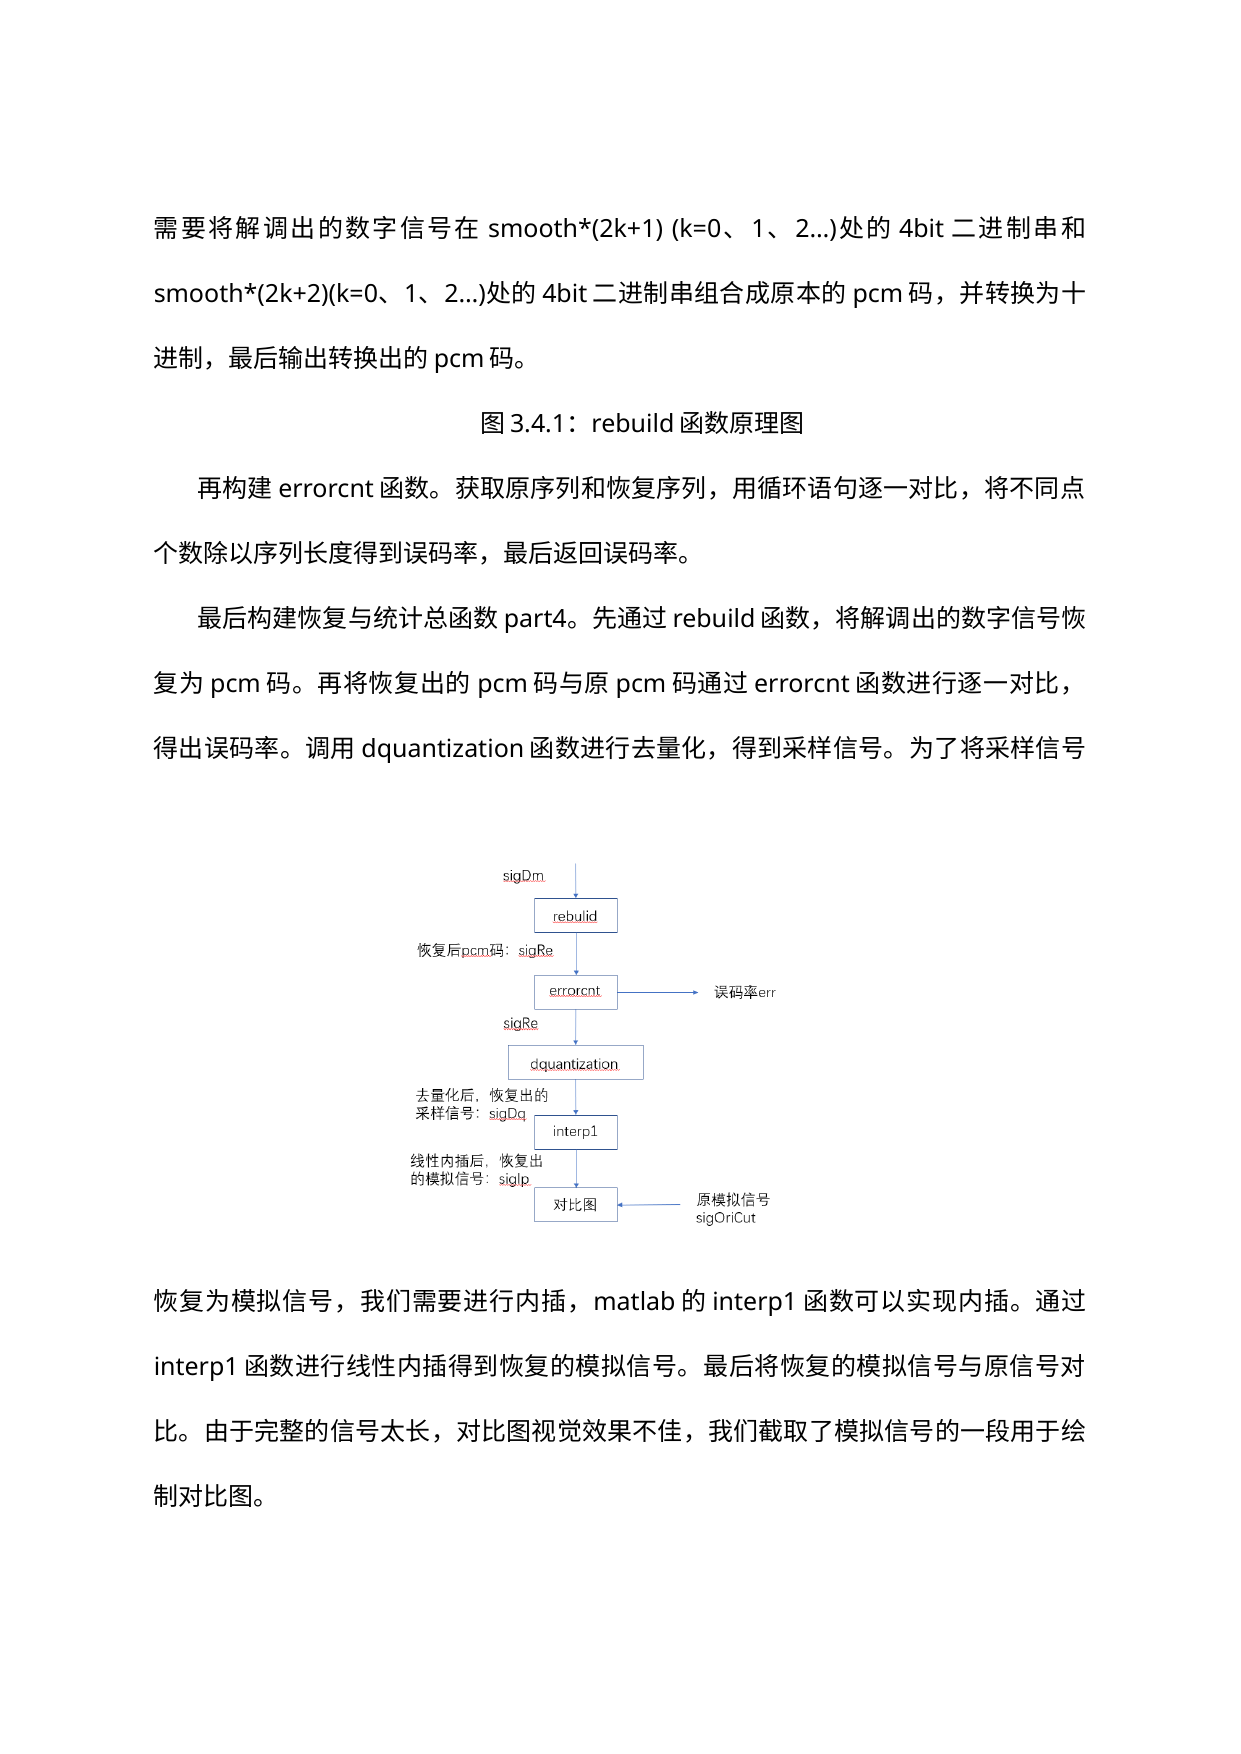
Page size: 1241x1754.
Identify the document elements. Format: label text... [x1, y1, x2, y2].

picture [361, 843, 897, 1252]
text 再构建errorcnt函数。获取原序列和恢复序列，用循环语句逐一对比，将不同点个数除以序列长度得到误码率，最后返回误码率。 [153, 454, 1087, 584]
text 图3.4.1：rebuild函数原理图 [153, 389, 1087, 454]
text 最后构建恢复与统计总函数part4。先通过rebuild函数，将解调出的数字信号恢复为pcm码。再将恢复出的pcm码与原pcm码通过errorcnt函数进行逐一对比，得出误码率。调用dquantization函数进行去量化，得到采样信号。为了将采样信号恢复为模拟信号，我们需要进行内插，matlab的interp1函数可以实现内插。通过interp1函数进行线性内插得到恢复的模拟信号。最后将恢复的模拟信号与原信号对比。由于完整的信号太长，对比图视觉效果不佳，我们截取了模拟信号的一段用于绘制对比图。 [153, 584, 1087, 1527]
